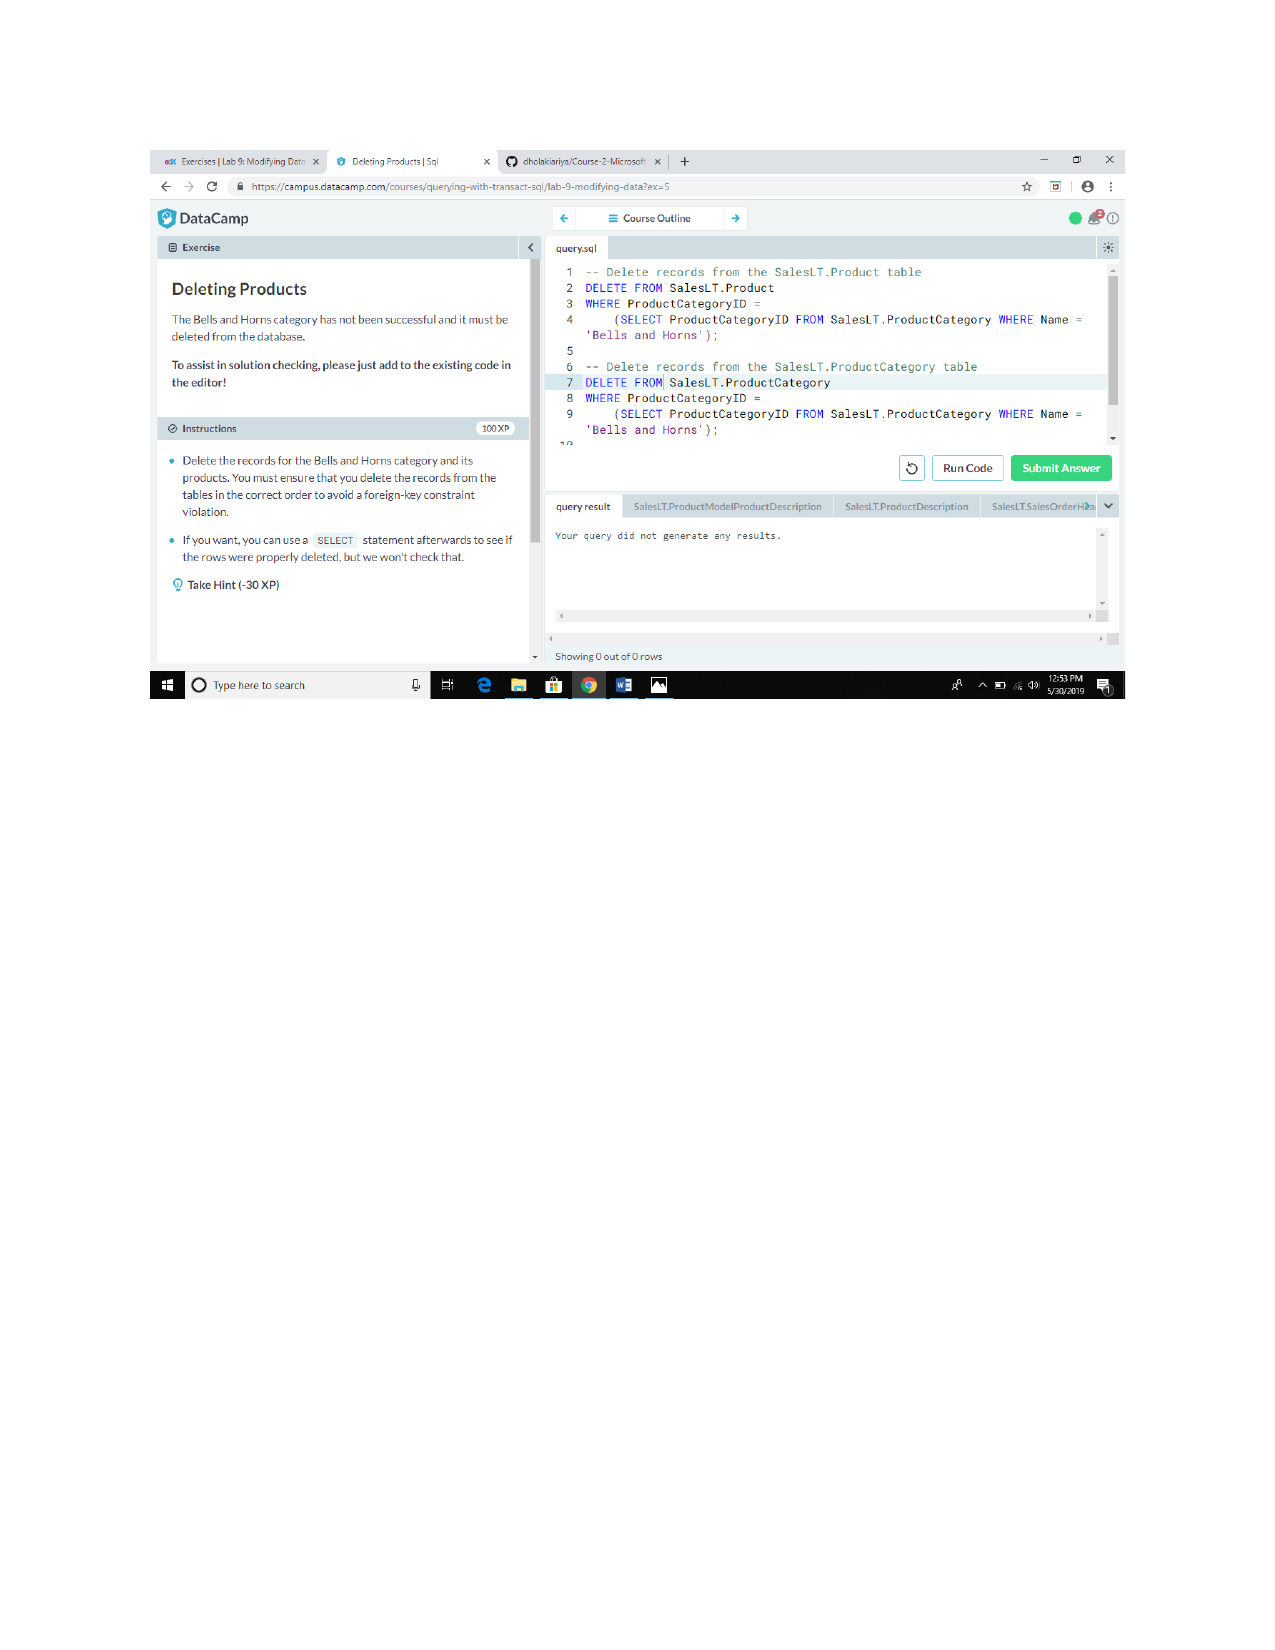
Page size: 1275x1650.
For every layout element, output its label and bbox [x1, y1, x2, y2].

picture [150, 150, 1125, 699]
